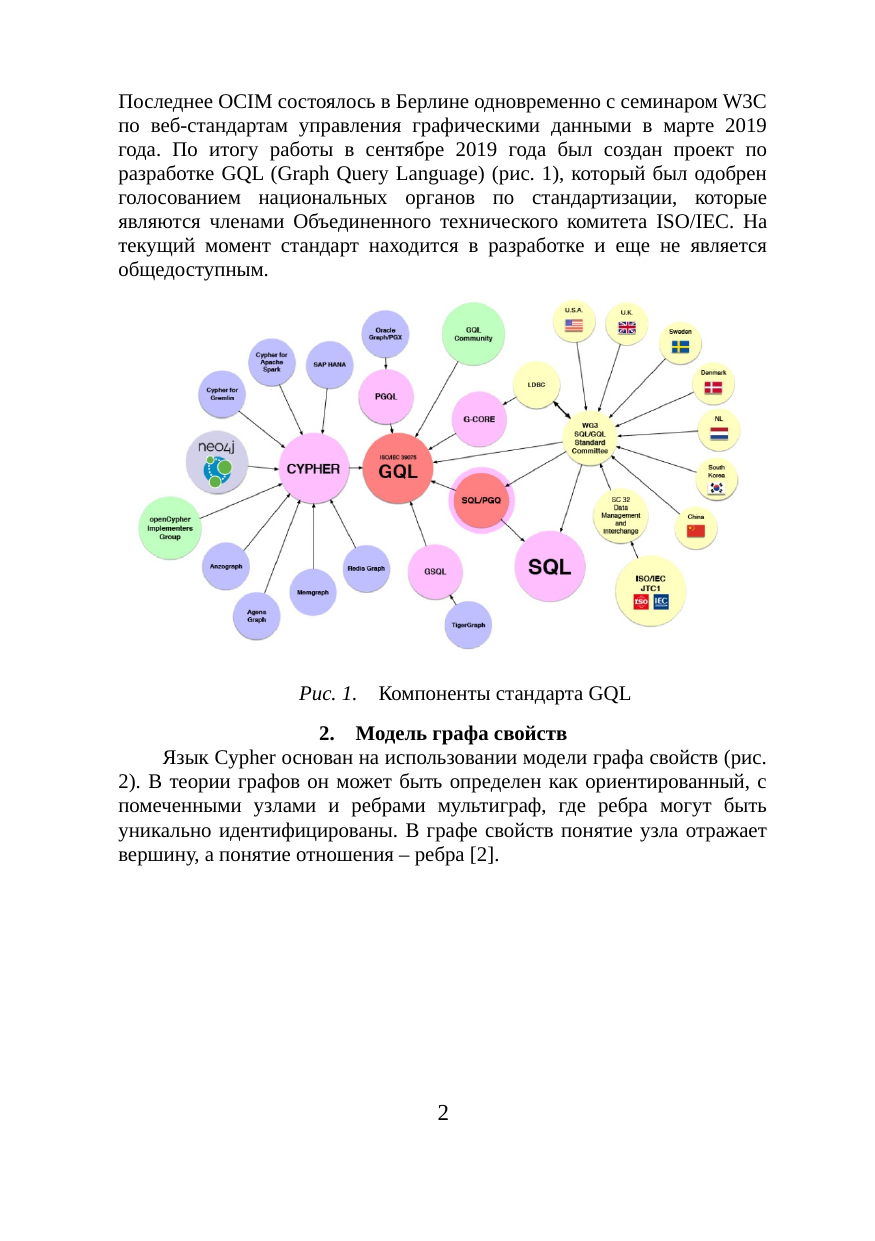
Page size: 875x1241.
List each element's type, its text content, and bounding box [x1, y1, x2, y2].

text Язык Cypher основан на использовании модели графа свойств (рис. 2). В теории графов он может быть определен как ориентированный, с помеченными узлами и ребрами мультиграф, где ребра могут быть уникально идентифицированы. В графе свойств понятие узла отражает вершину, а понятие отношения – ребра [2]. [118, 745, 768, 866]
text Компоненты стандарта GQL [148, 681, 738, 704]
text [118, 88, 768, 281]
text Модель графа свойств [118, 721, 768, 745]
picture [118, 281, 767, 671]
